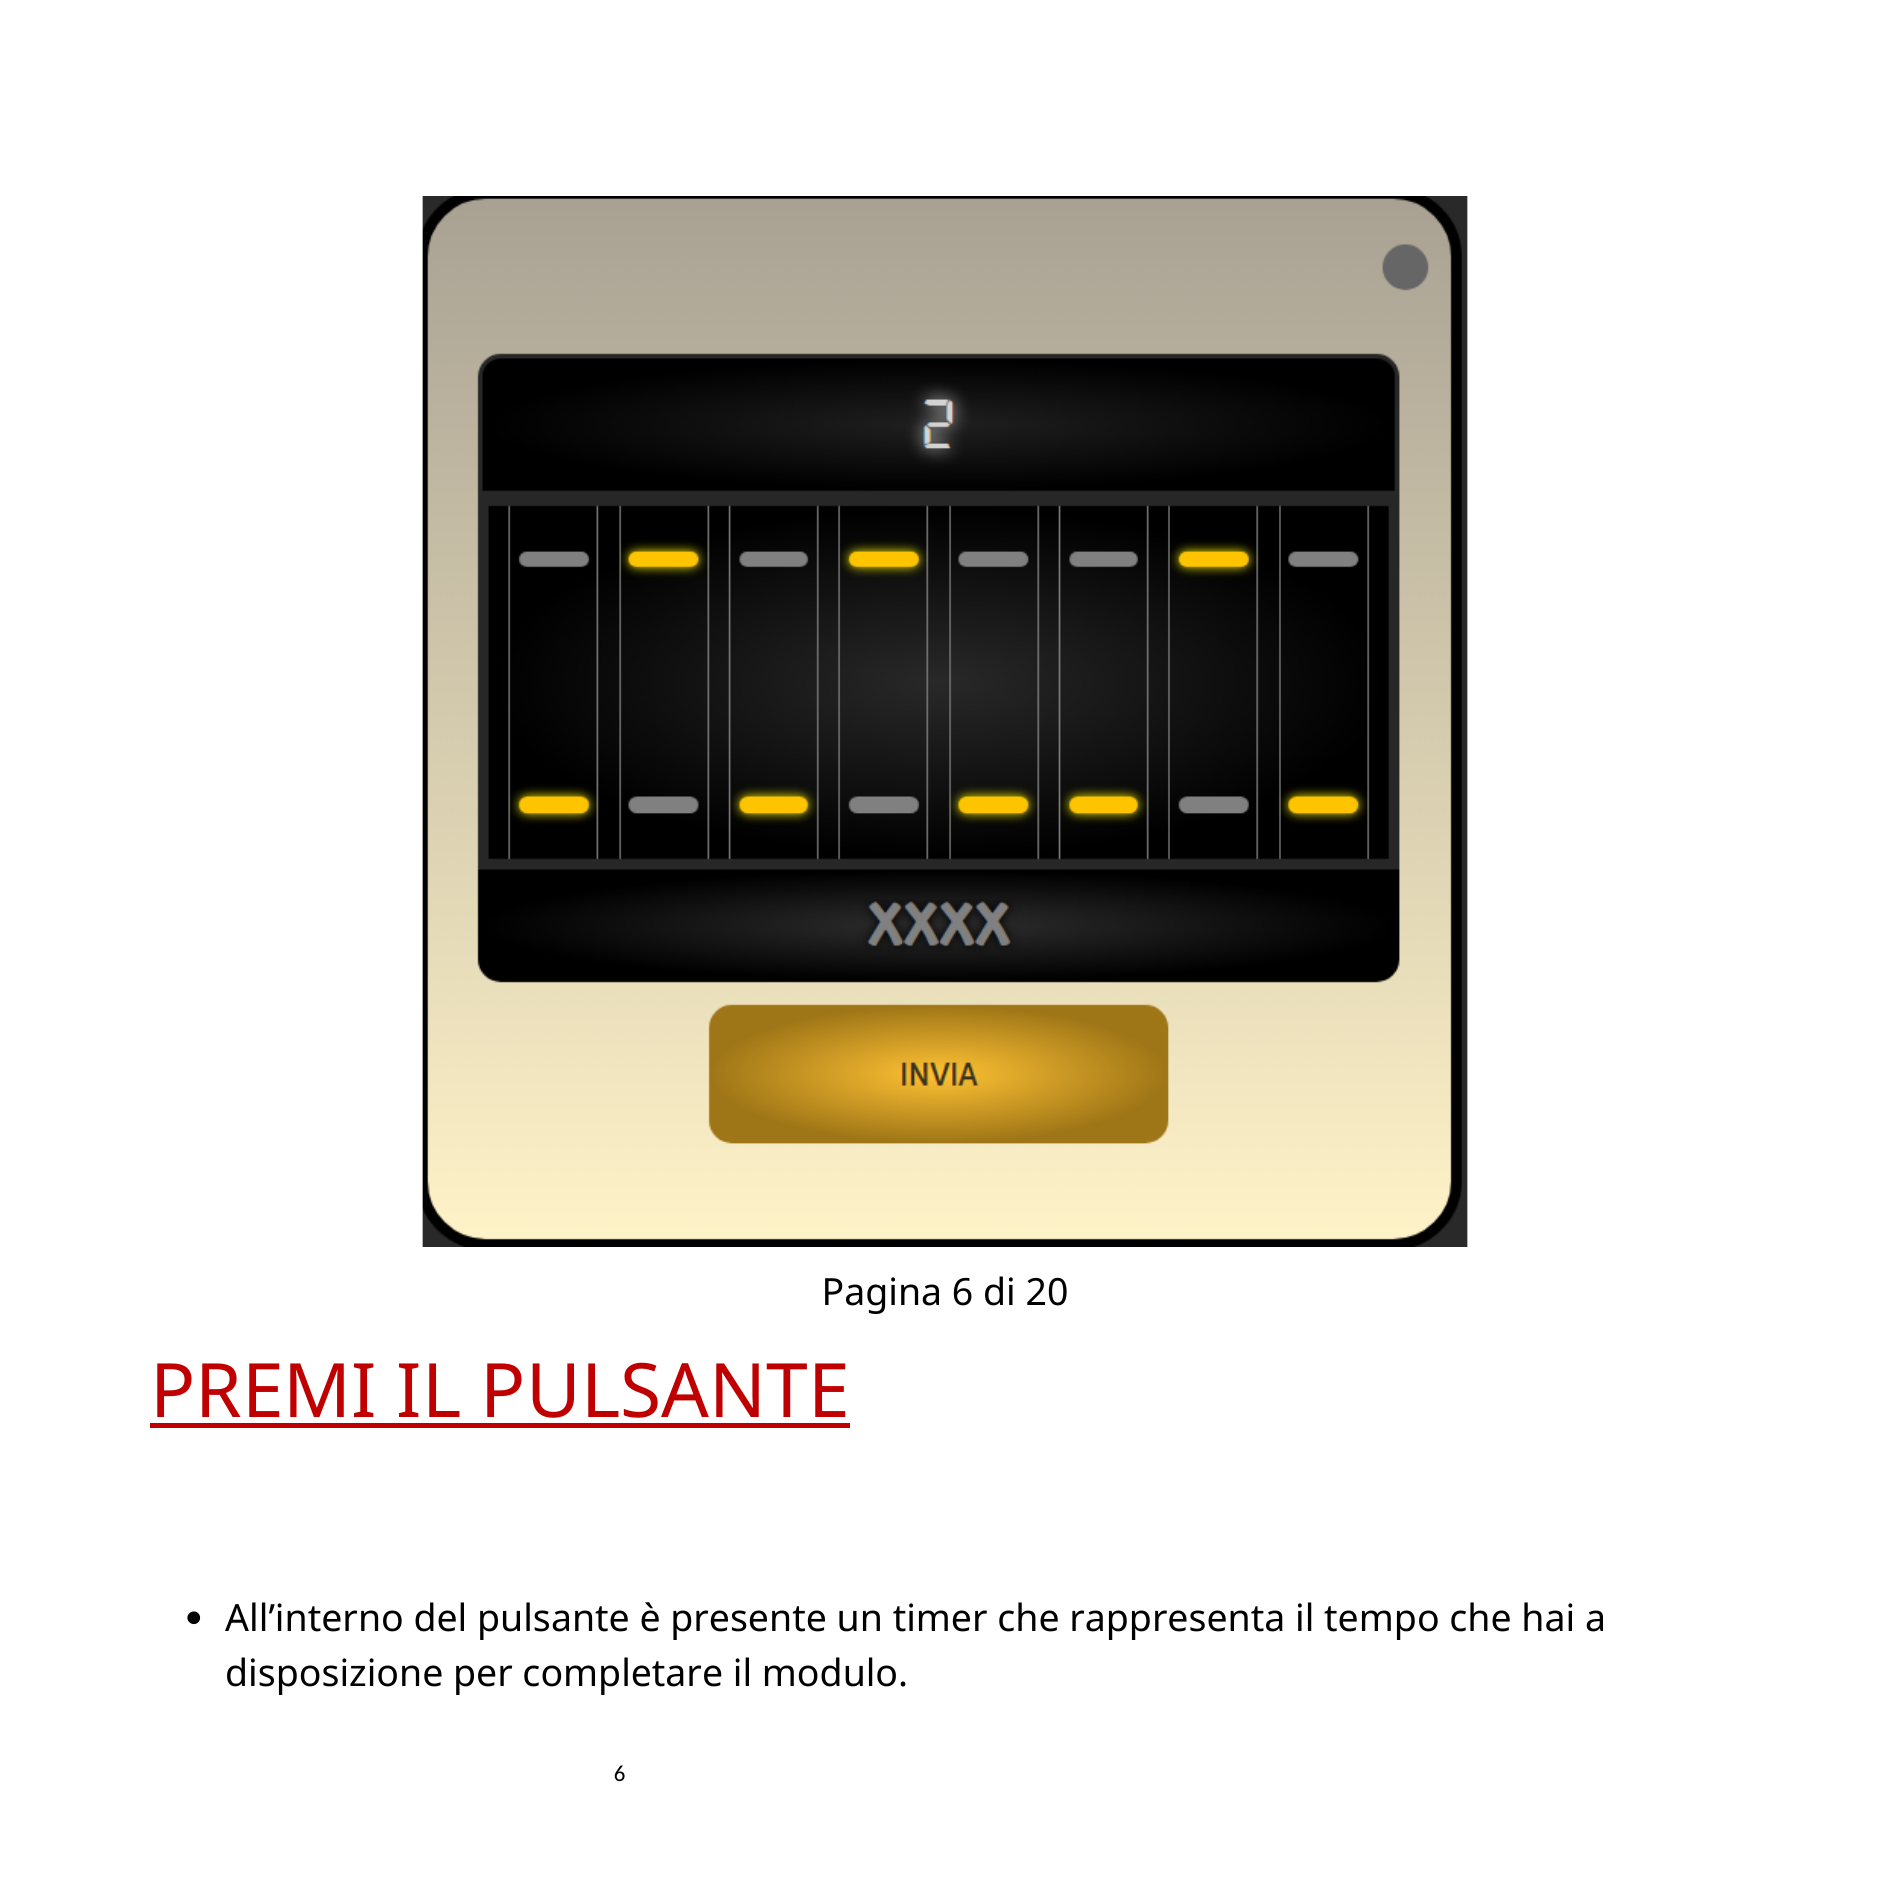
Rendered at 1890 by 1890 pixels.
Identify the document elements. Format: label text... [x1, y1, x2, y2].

list All’interno del pulsante è presente un timer che rappresenta il tempo che hai a disposizione per completare il modulo. [187, 1591, 1740, 1697]
text PREMI IL PULSANTE [150, 1337, 1740, 1439]
text Pagina 6 di 20 [150, 1265, 1740, 1316]
